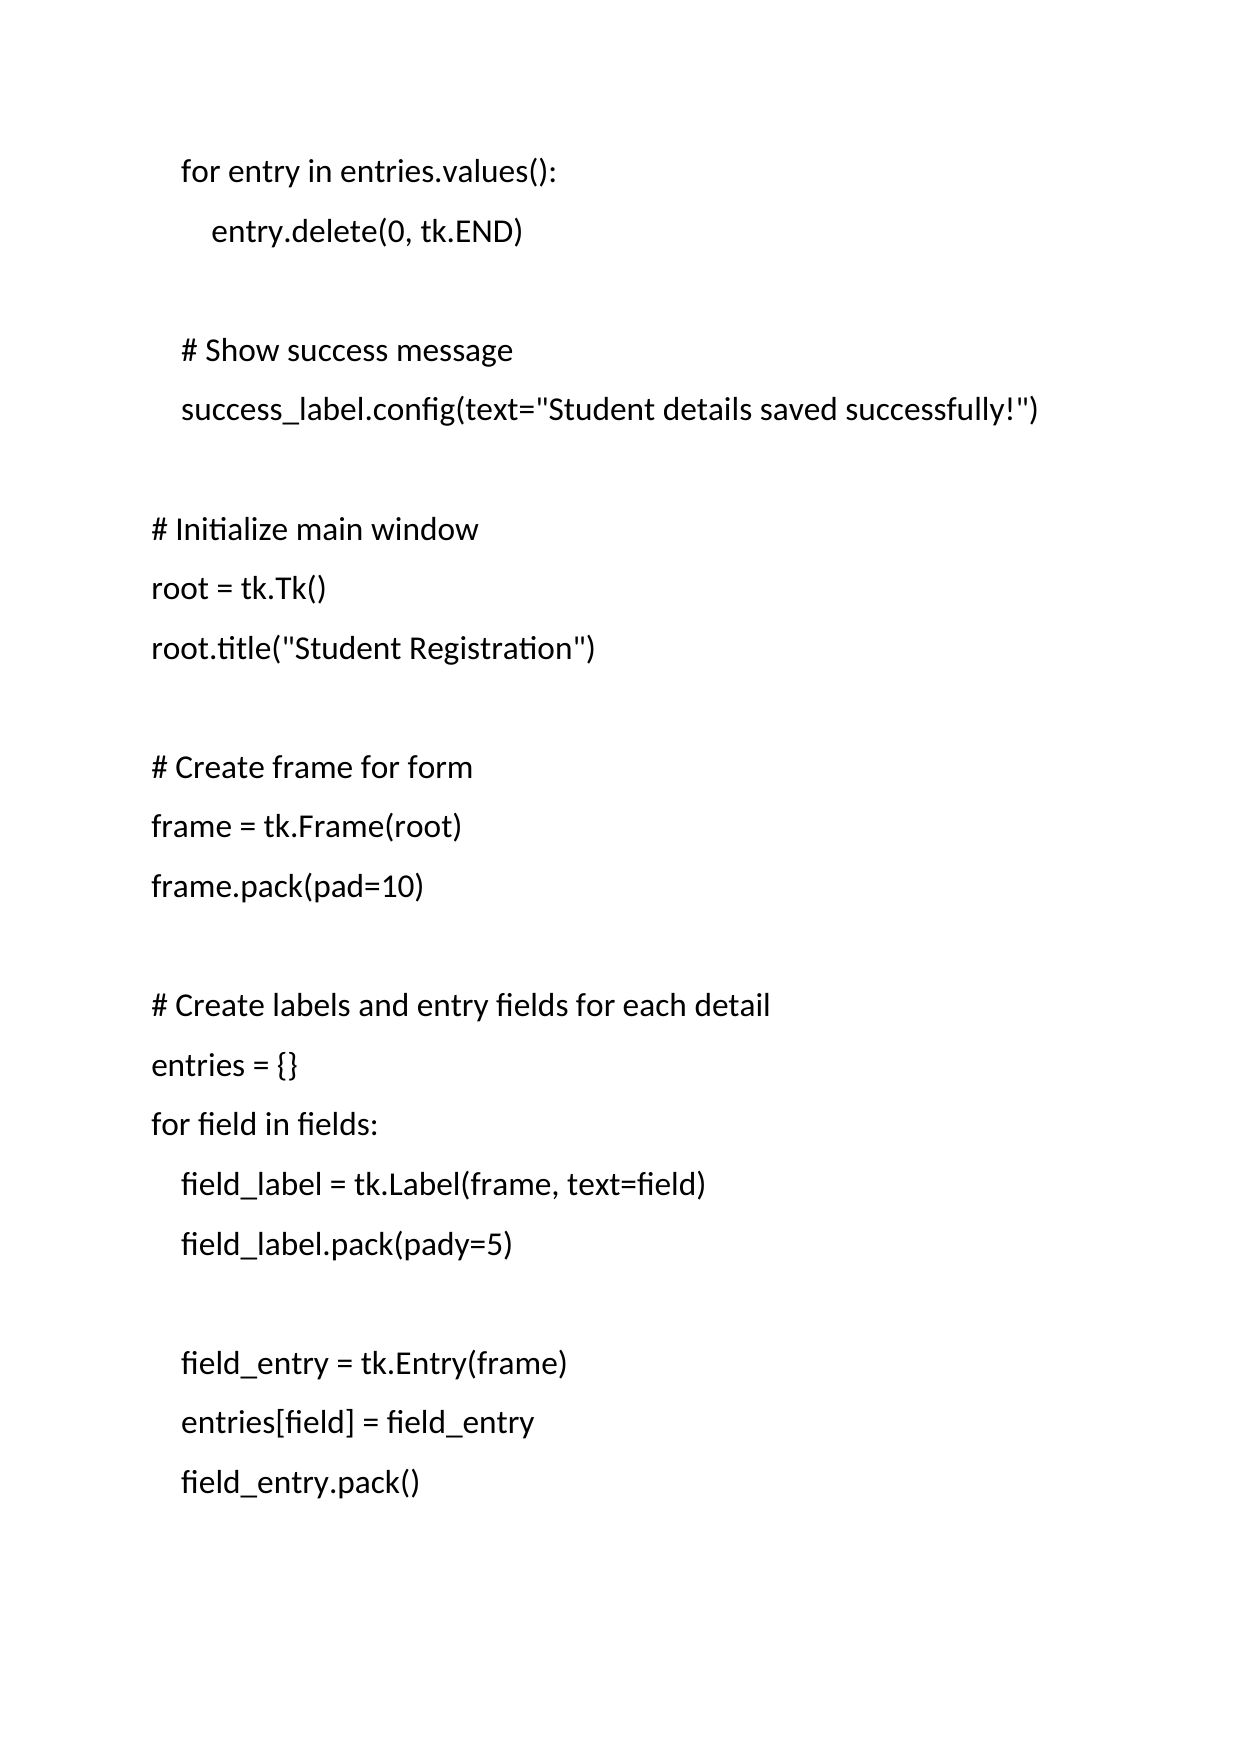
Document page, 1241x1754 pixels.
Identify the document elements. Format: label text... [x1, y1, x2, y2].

text field_entry.pack() [151, 1461, 1090, 1502]
text field_entry = tk.Entry(frame) [151, 1342, 1090, 1382]
text root.title("Student Registration") [151, 627, 1090, 667]
text root = tk.Tk() [151, 567, 1090, 608]
text # Show success message [151, 329, 1090, 369]
text # Initialize main window [151, 507, 1090, 548]
text frame = tk.Frame(root) [151, 805, 1090, 846]
text entries[field] = field_entry [151, 1401, 1090, 1442]
text # Create frame for form [151, 746, 1090, 787]
text entry.delete(0, tk.END) [151, 209, 1090, 250]
text # Create labels and entry fields for each detail [151, 984, 1090, 1025]
text for field in fields: [151, 1103, 1090, 1144]
text field_label.pack(pady=5) [151, 1222, 1090, 1263]
text for entry in entries.values(): [151, 150, 1090, 191]
text field_label = tk.Label(frame, text=field) [151, 1163, 1090, 1204]
text frame.pack(pad=10) [151, 865, 1090, 906]
text entries = {} [151, 1044, 1090, 1084]
text success_label.config(text="Student details saved successfully!") [151, 388, 1090, 429]
